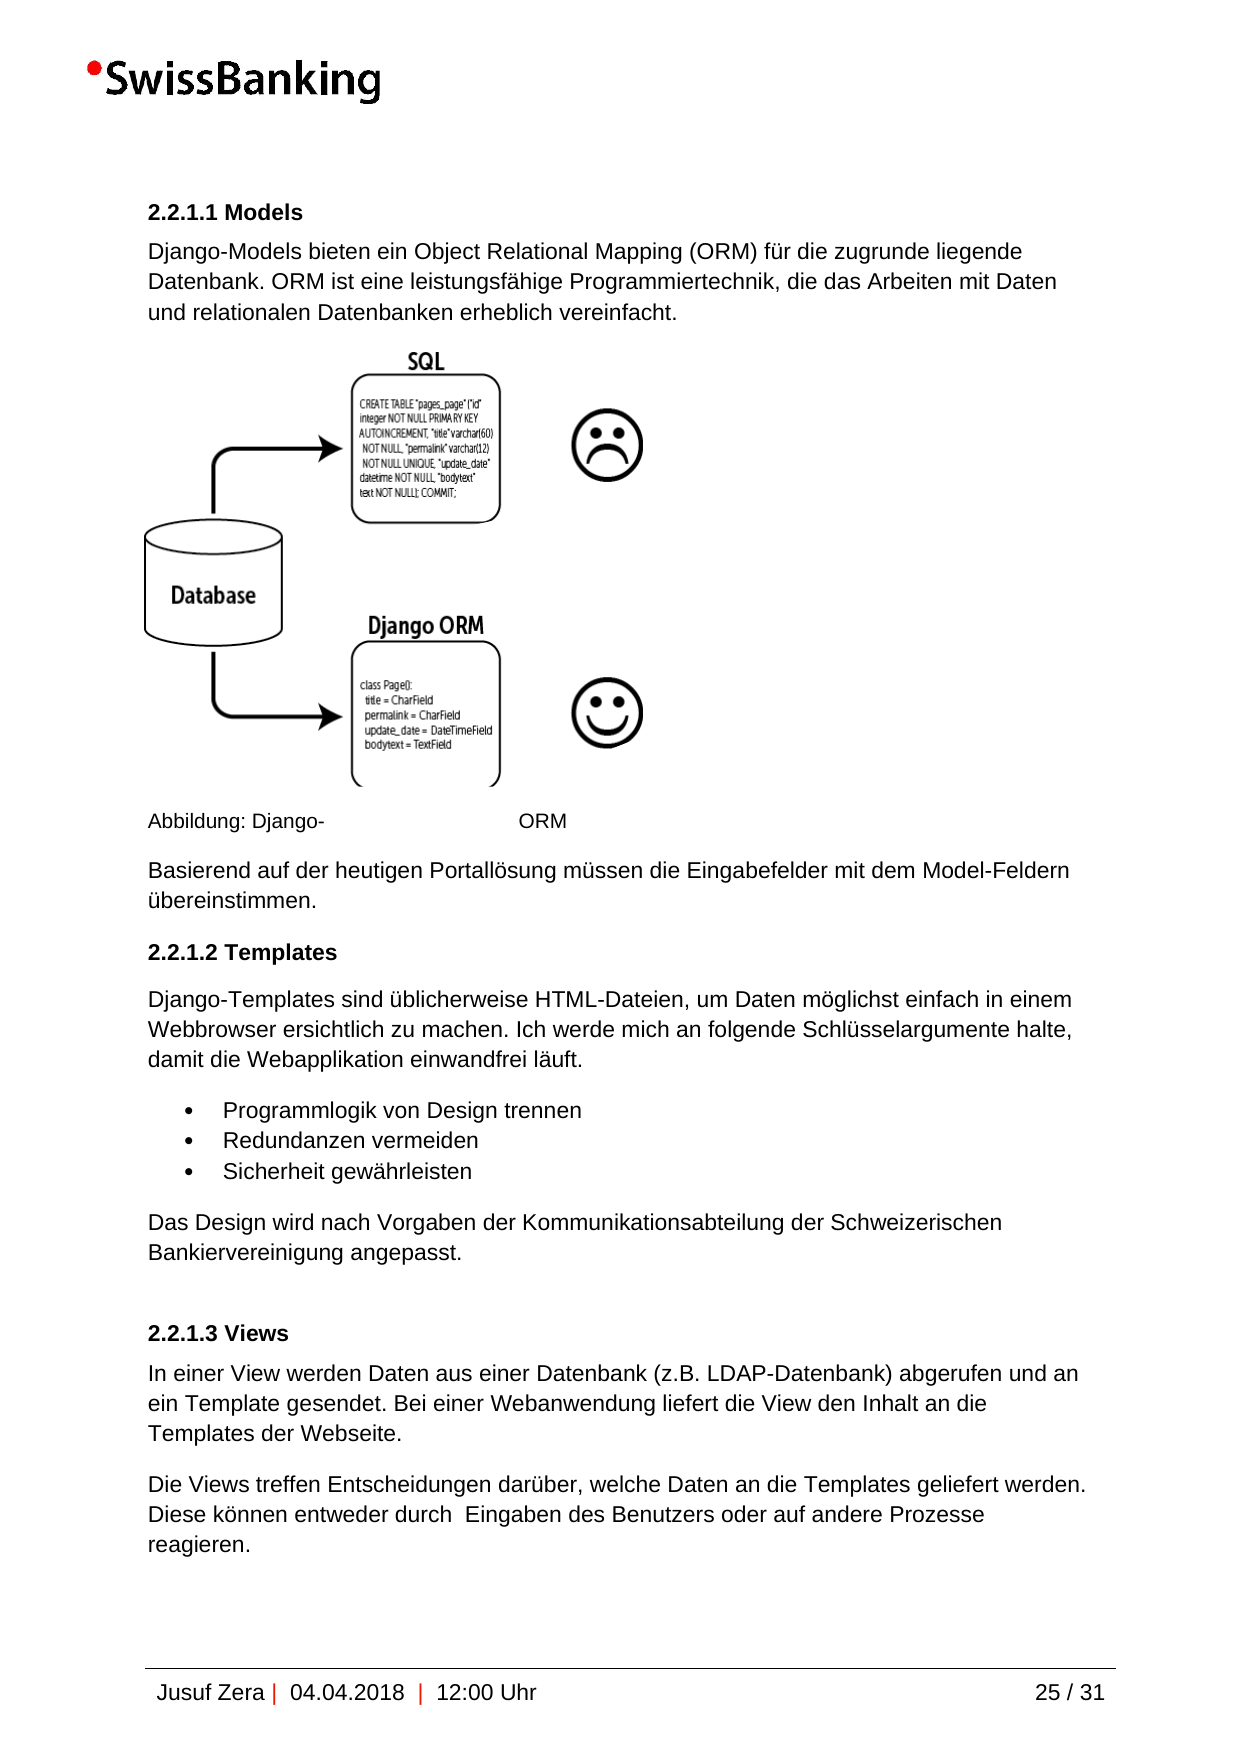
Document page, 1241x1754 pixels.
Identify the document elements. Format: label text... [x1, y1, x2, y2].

picture [87, 59, 380, 104]
subtitle 2.2.1.3 Views [148, 1320, 1093, 1346]
picture [143, 349, 643, 787]
text 2.2.1.2 Templates [148, 938, 1093, 965]
text Die Views treffen Entscheidungen darüber, welche Daten an die Templates geliefert werden. Diese können entweder durch Eingaben des Benutzers oder auf andere Prozesse reagieren. [148, 1471, 1093, 1558]
text Das Design wird nach Vorgaben der Kommunikationsabteilung der Schweizerischen Bankiervereinigung angepasst. [148, 1209, 1093, 1295]
list Sicherheit gewährleisten [185, 1158, 1093, 1184]
list Programmlogik von Design trennen [185, 1097, 1093, 1123]
text Basierend auf der heutigen Portallösung müssen die Eingabefelder mit dem Model-Feldern übereinstimmen. [148, 857, 1093, 914]
list Redundanzen vermeiden [185, 1127, 1093, 1154]
text Django-Models bieten ein Object Relational Mapping (ORM) für die zugrunde liegende Datenbank. ORM ist eine leistungsfähige Programmiertechnik, die das Arbeiten mit Daten und relationalen Datenbanken erheblich vereinfacht. [148, 238, 1093, 325]
text Abbildung: Django-ORM [148, 809, 1093, 833]
text In einer View werden Daten aus einer Datenbank (z.B. LDAP-Datenbank) abgerufen und an ein Template gesendet. Bei einer Webanwendung liefert die View den Inhalt an die Templates der Webseite. [148, 1359, 1093, 1446]
subtitle 2.2.1.1 Models [148, 199, 1093, 225]
text Django-Templates sind üblicherweise HTML-Dateien, um Daten möglichst einfach in einem Webbrowser ersichtlich zu machen. Ich werde mich an folgende Schlüsselargumente halte, damit die Webapplikation einwandfrei läuft. [148, 986, 1093, 1072]
